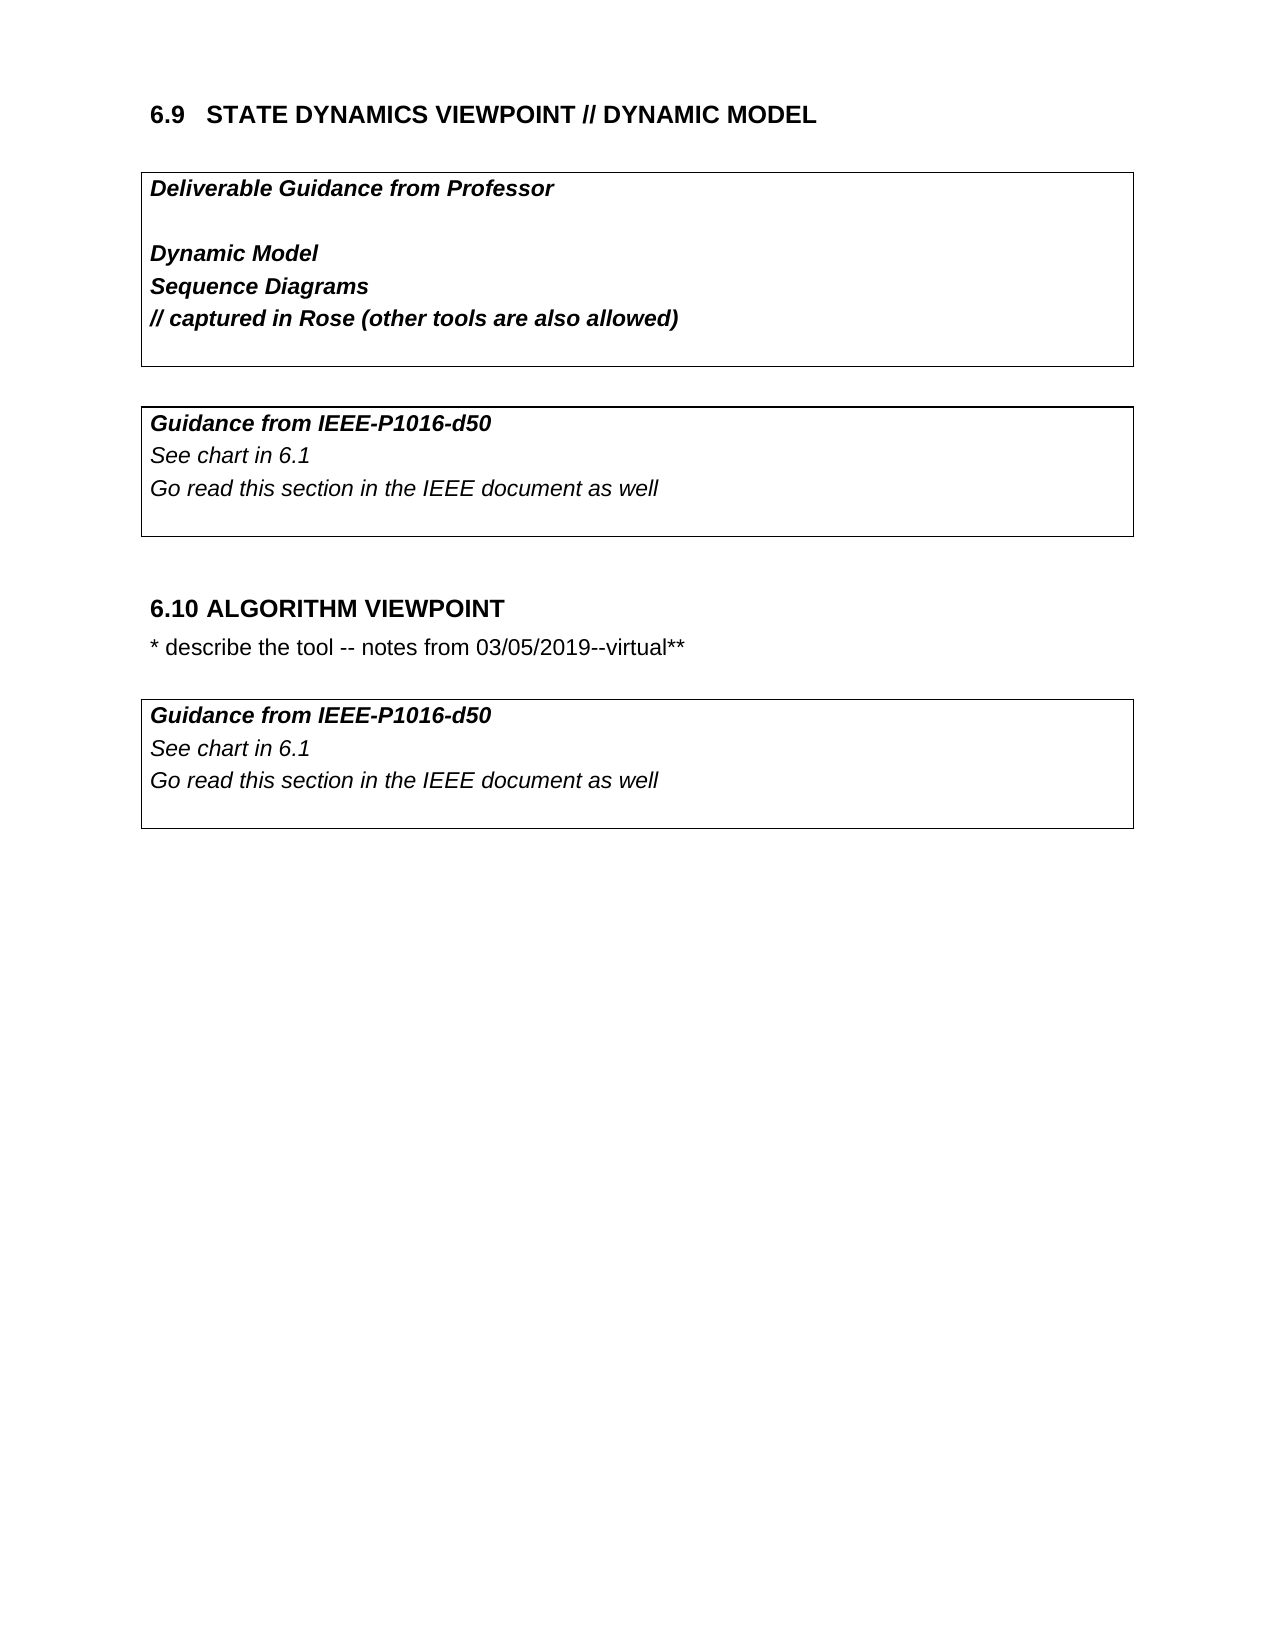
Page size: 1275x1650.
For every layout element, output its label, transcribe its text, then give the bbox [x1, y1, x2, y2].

text Deliverable Guidance from Professor [142, 173, 1133, 201]
text Guidance from IEEE-P1016-d50 [142, 408, 1133, 436]
text Dynamic Model [142, 237, 1133, 267]
text Go read this section in the IEEE document as well [142, 764, 1133, 793]
text Go read this section in the IEEE document as well [142, 472, 1133, 501]
text // captured in Rose (other tools are also allowed) [142, 302, 1133, 332]
subtitle 6.10 ALGORITHM VIEWPOINT [150, 594, 1125, 623]
text See chart in 6.1 [142, 439, 1133, 468]
text Guidance from IEEE-P1016-d50 [142, 700, 1133, 728]
subtitle 6.9 STATE DYNAMICS VIEWPOINT // DYNAMIC MODEL [150, 100, 1125, 129]
text Sequence Diagrams [142, 270, 1133, 299]
text * describe the tool -- notes from 03/05/2019--virtual** [150, 634, 1125, 660]
text See chart in 6.1 [142, 731, 1133, 761]
